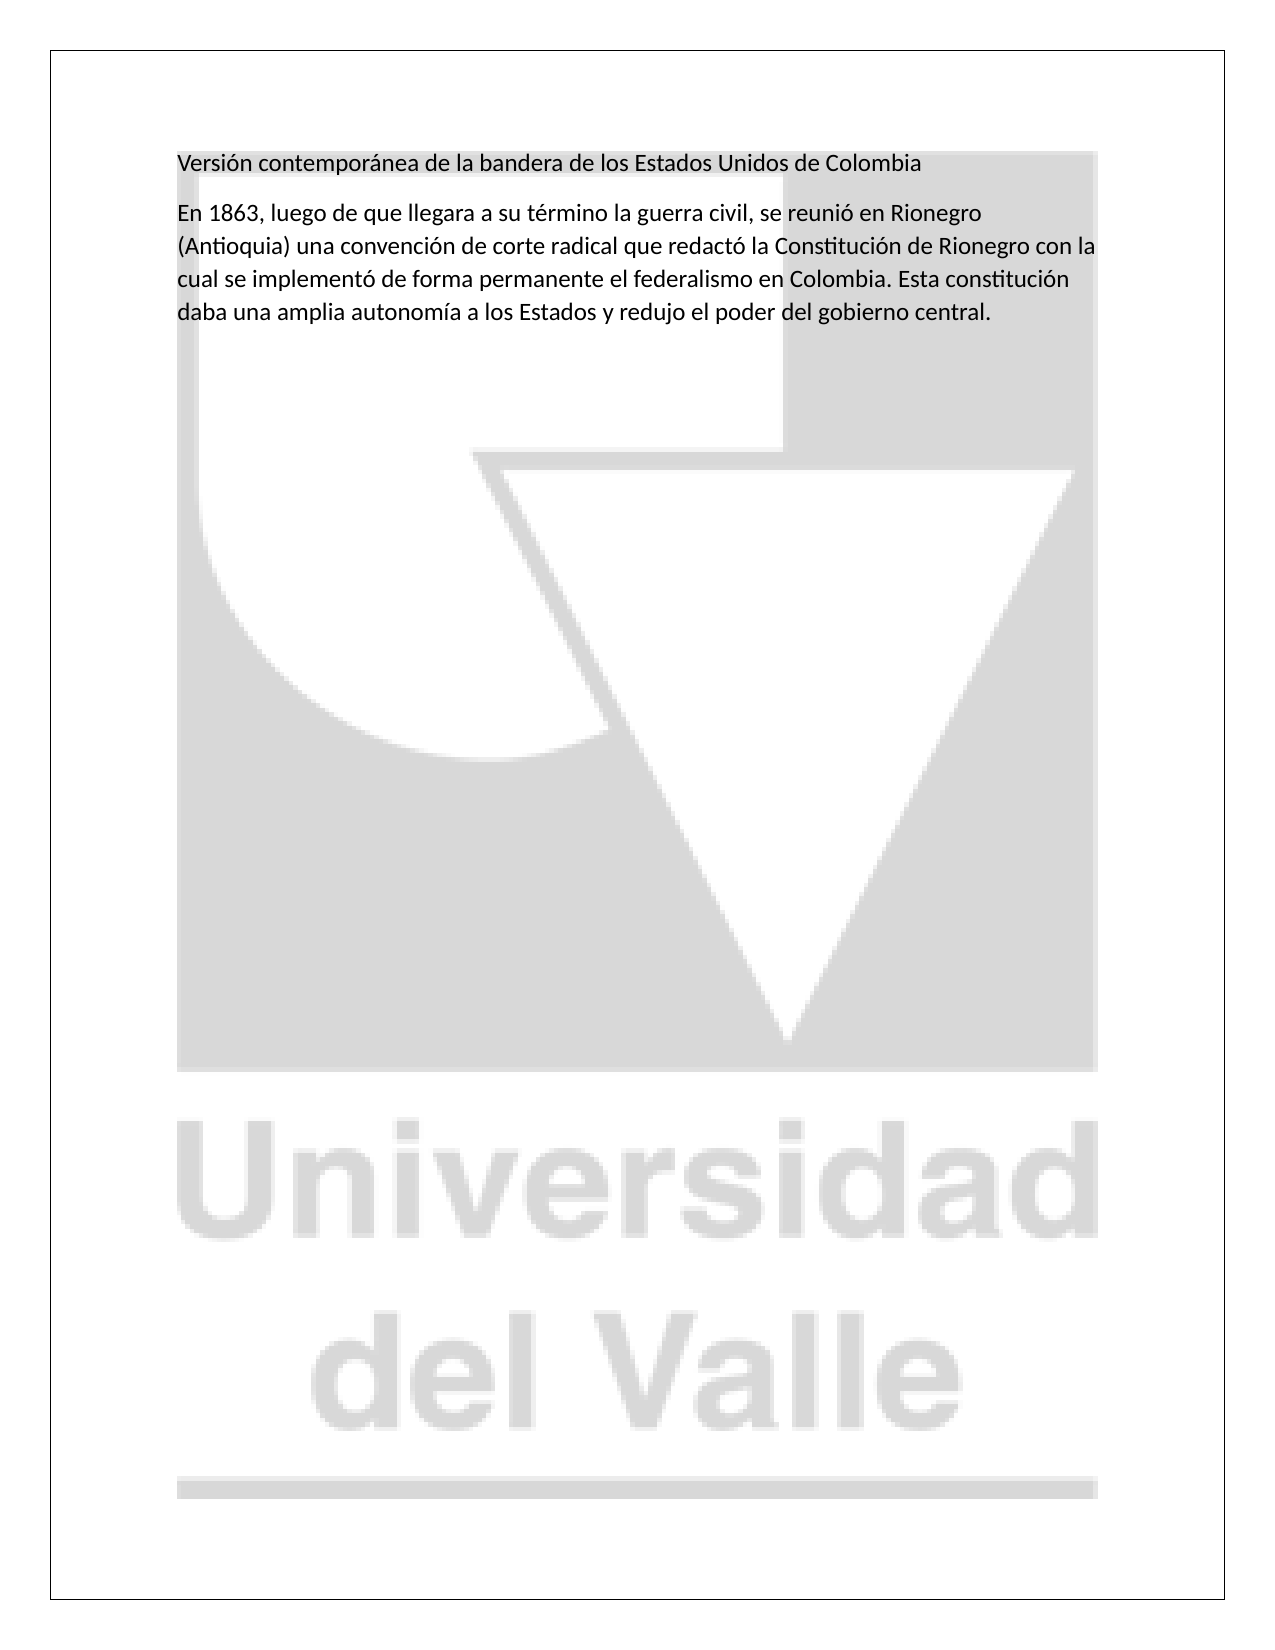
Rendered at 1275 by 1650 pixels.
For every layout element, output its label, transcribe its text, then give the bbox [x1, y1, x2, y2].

text En 1863, luego de que llegara a su término la guerra civil, se reunió en Rionegro (Antioquia) una convención de corte radical que redactó la Constitución de Rionegro con la cual se implementó de forma permanente el federalismo en Colombia. Esta constitución daba una amplia autonomía a los Estados y redujo el poder del gobierno central. [177, 197, 1098, 326]
text Versión contemporánea de la bandera de los Estados Unidos de Colombia [177, 148, 1098, 178]
